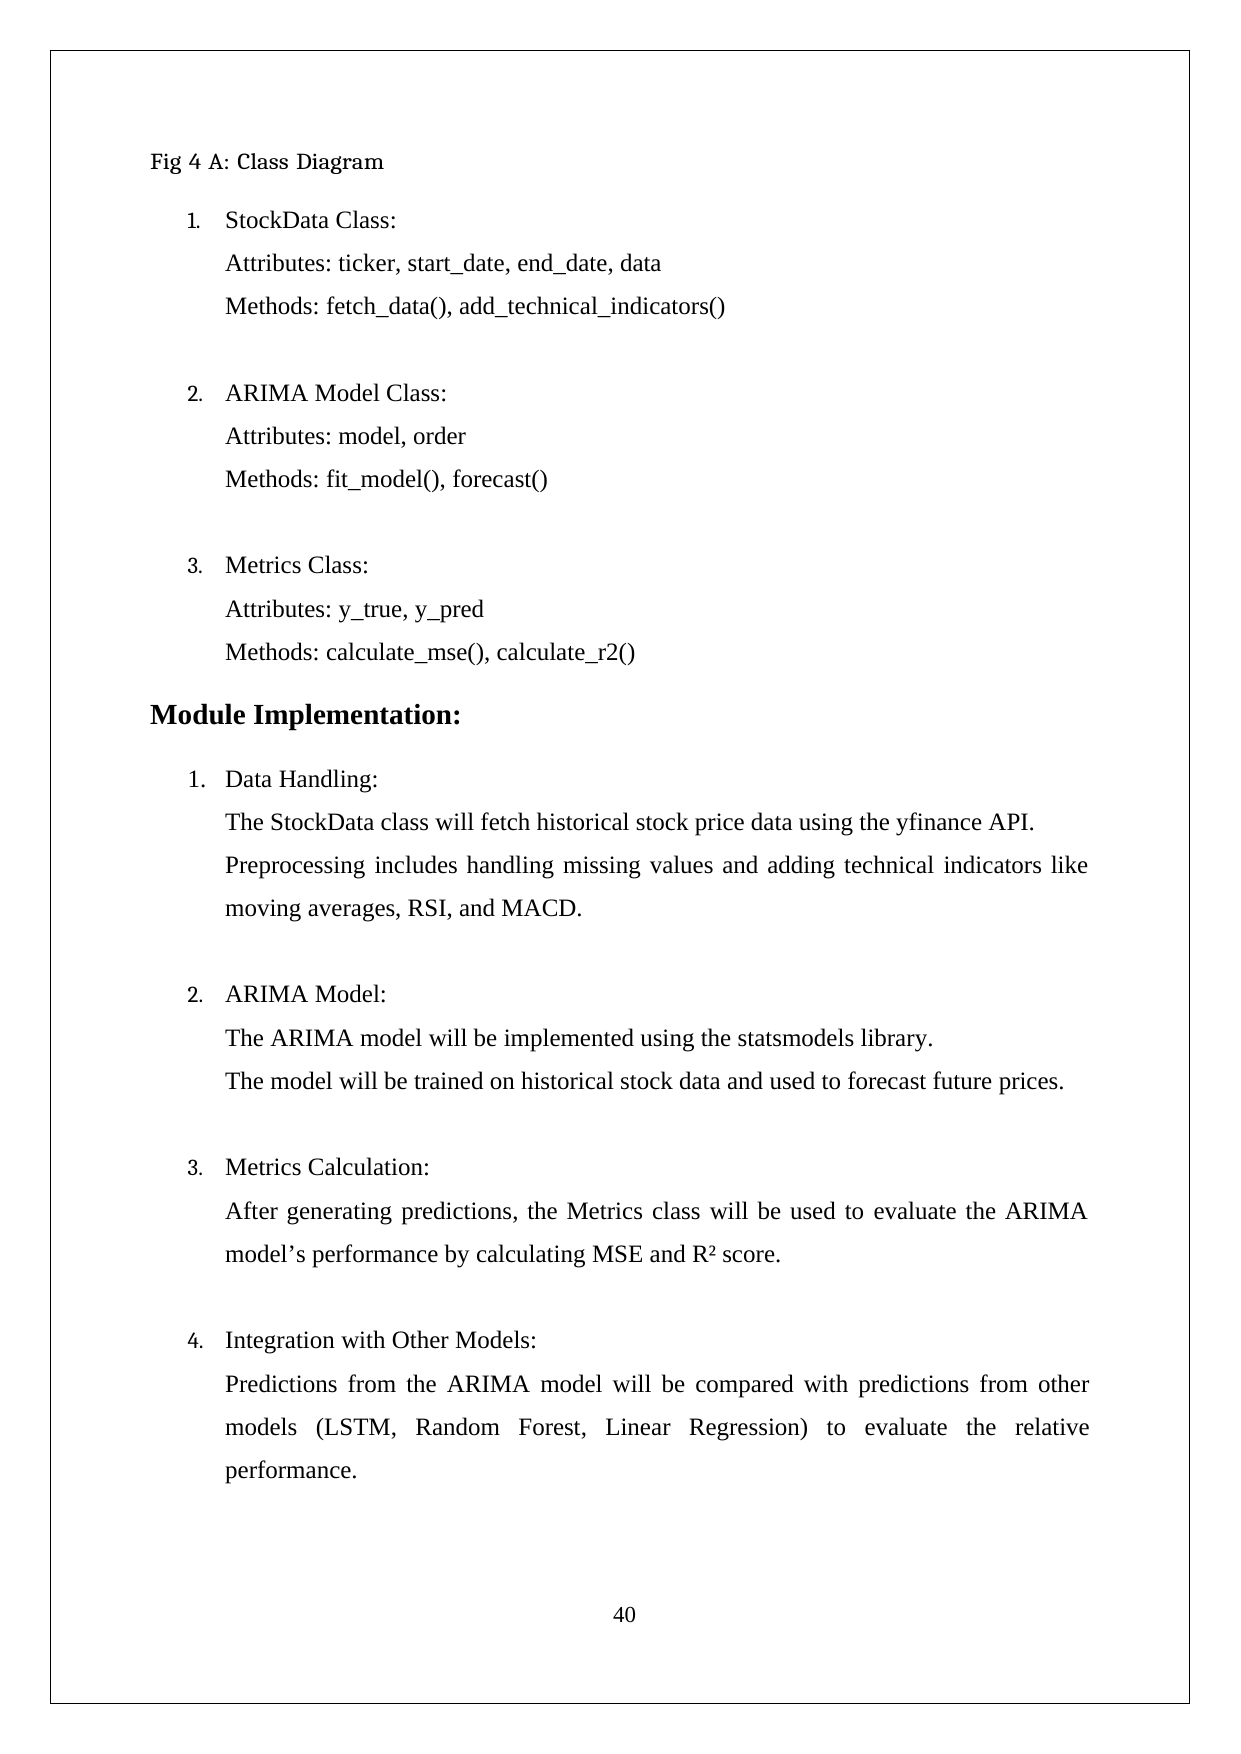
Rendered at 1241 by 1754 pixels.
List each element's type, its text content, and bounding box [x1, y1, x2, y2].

text Attributes: y_true, y_pred [225, 594, 1130, 623]
text The ARIMA model will be implemented using the statsmodels library. [225, 1023, 1130, 1052]
list Metrics Class: [187, 551, 1130, 580]
list ARIMA Model Class: Attributes: model, order Methods: fit_model(), forecast() [187, 378, 548, 493]
list Metrics Calculation: [187, 1152, 1130, 1181]
list StockData Class: [187, 205, 1130, 234]
text Attributes: ticker, start_date, end_date, data Methods: fetch_data(), add_technical_indicators() [225, 248, 731, 320]
list ARIMA Model: [187, 979, 1130, 1009]
text Fig 4 A: Class Diagram [150, 149, 1130, 175]
subtitle Module Implementation: [150, 697, 1130, 731]
list Data Handling: [187, 764, 1130, 793]
text Methods: calculate_mse(), calculate_r2() [225, 637, 1130, 666]
text The StockData class will fetch historical stock price data using the yfinance API. Preprocessing includes handling missing values and adding technical indicators like moving averages, RSI, and MACD. [225, 807, 1090, 922]
text Predictions from the ARIMA model will be compared with predictions from other models (LSTM, Random Forest, Linear Regression) to evaluate the relative performance. [225, 1369, 1090, 1484]
text After generating predictions, the Metrics class will be used to evaluate the ARIMA model’s performance by calculating MSE and R² score. [225, 1196, 1130, 1268]
list Integration with Other Models: [187, 1325, 1130, 1354]
text The model will be trained on historical stock data and used to forecast future prices. [225, 1066, 1130, 1095]
